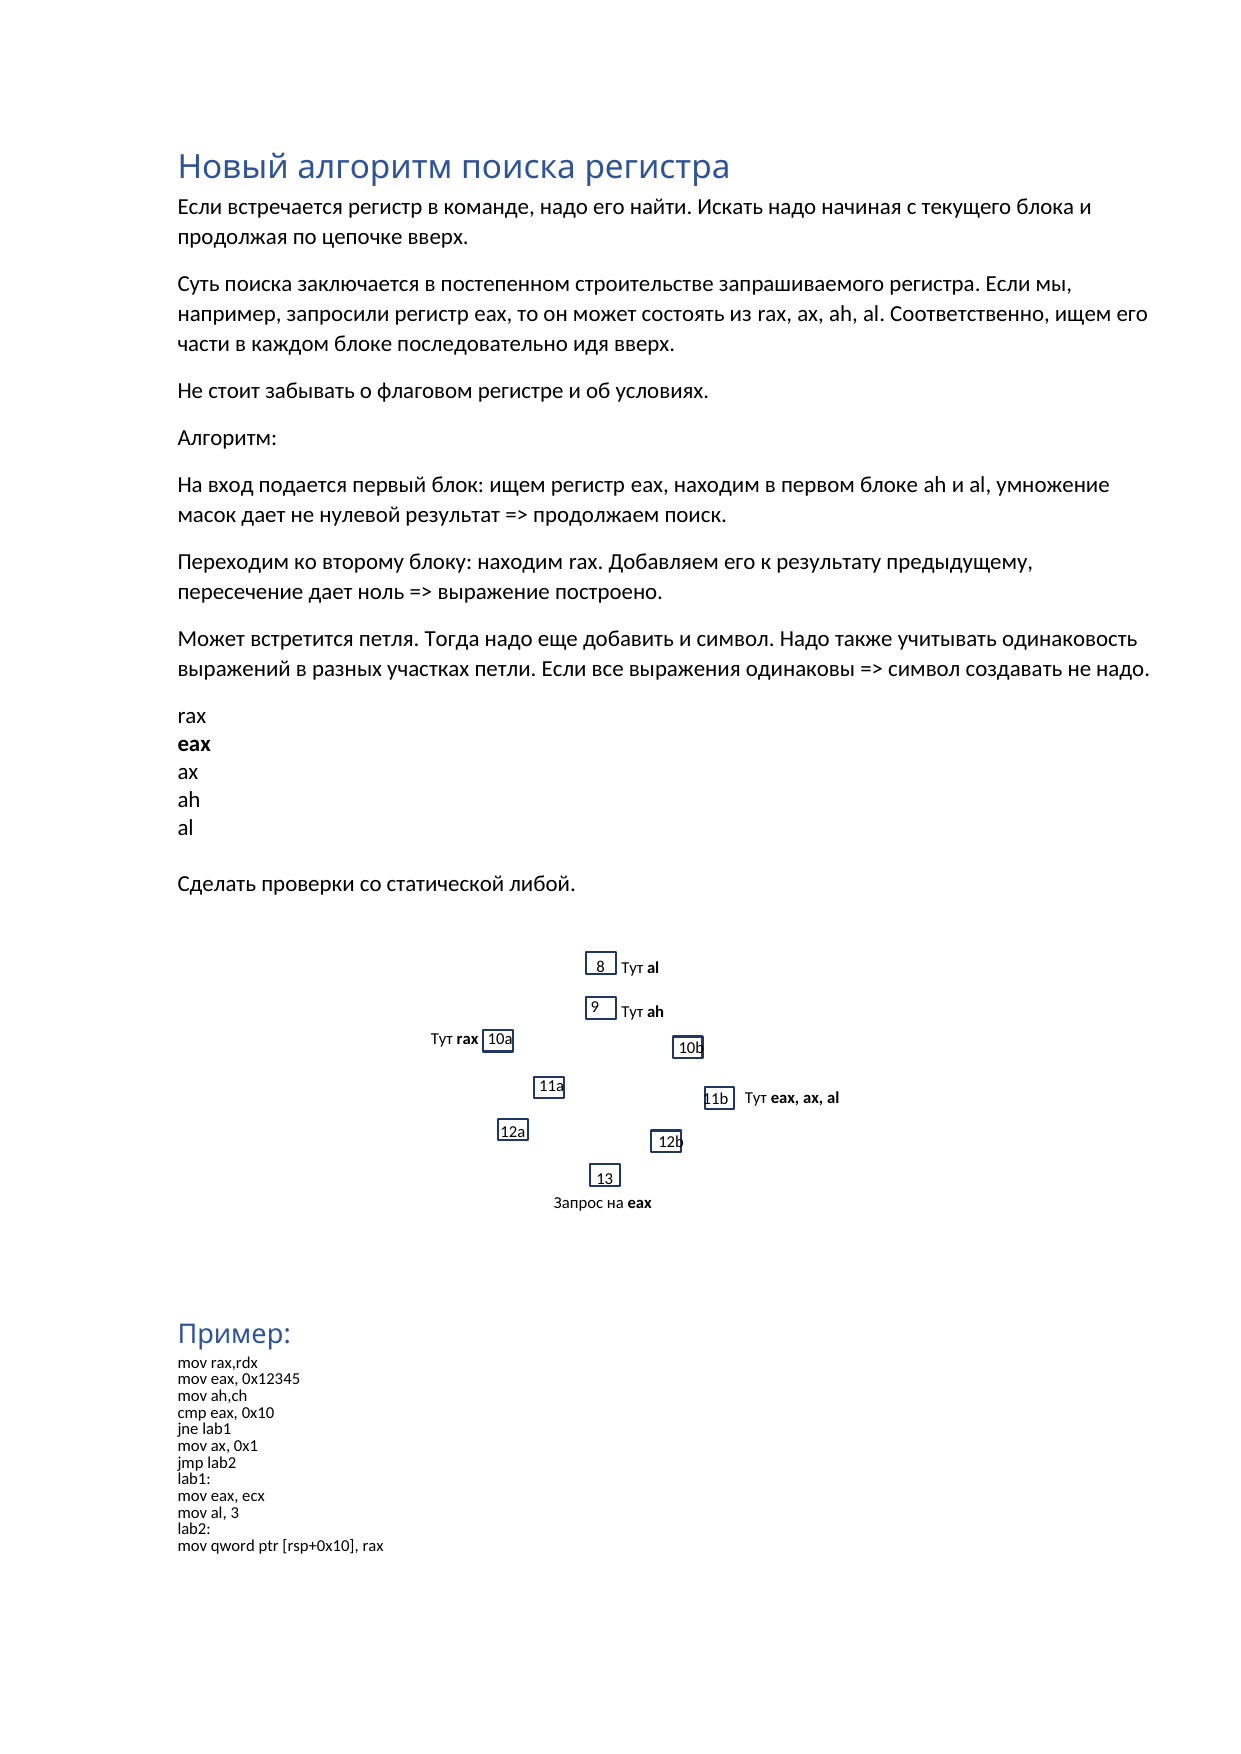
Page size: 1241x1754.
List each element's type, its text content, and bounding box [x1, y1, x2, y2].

text eax [177, 729, 1152, 757]
text lab1: [177, 1471, 1152, 1488]
text al [177, 813, 1152, 842]
text mov qword ptr [rsp+0x10], rax [177, 1538, 1152, 1555]
text lab2: [177, 1521, 1152, 1538]
text Если встречается регистр в команде, надо его найти. Искать надо начиная с текущего блока и продолжая по цепочке вверх. [177, 192, 1152, 250]
text jne lab1 [177, 1421, 1152, 1438]
text Алгоритм: [177, 423, 1152, 451]
text cmp eax, 0x10 [177, 1405, 1152, 1421]
text mov ah,ch [177, 1388, 1152, 1405]
text jmp lab2 [177, 1455, 1152, 1471]
text Суть поиска заключается в постепенном строительстве запрашиваемого регистра. Если мы, например, запросили регистр eax, то он может состоять из rax, ax, ah, al. Соответственно, ищем его части в каждом блоке последовательно идя вверх. [177, 269, 1152, 358]
text ah [177, 786, 1152, 813]
text ax [177, 757, 1152, 786]
text mov eax, 0x12345 [177, 1371, 1152, 1388]
text Может встретится петля. Тогда надо еще добавить и символ. Надо также учитывать одинаковость выражений в разных участках петли. Если все выражения одинаковы => символ создавать не надо. [177, 624, 1152, 683]
text Сделать проверки со статической либой. [177, 869, 1152, 898]
text mov al, 3 [177, 1505, 1152, 1521]
text rax [177, 701, 1152, 729]
text На вход подается первый блок: ищем регистр eax, находим в первом блоке ah и al, умножение масок дает не нулевой результат => продолжаем поиск. [177, 470, 1152, 528]
subtitle Пример: [177, 1315, 1152, 1352]
text mov ax, 0x1 [177, 1438, 1152, 1455]
text Не стоит забывать о флаговом регистре и об условиях. [177, 376, 1152, 404]
text mov rax,rdx [177, 1355, 1152, 1371]
text mov eax, ecx [177, 1488, 1152, 1505]
subtitle Новый алгоритм поиска регистра [177, 143, 1152, 188]
text Переходим ко второму блоку: находим rax. Добавляем его к результату предыдущему, пересечение дает ноль => выражение построено. [177, 547, 1152, 606]
